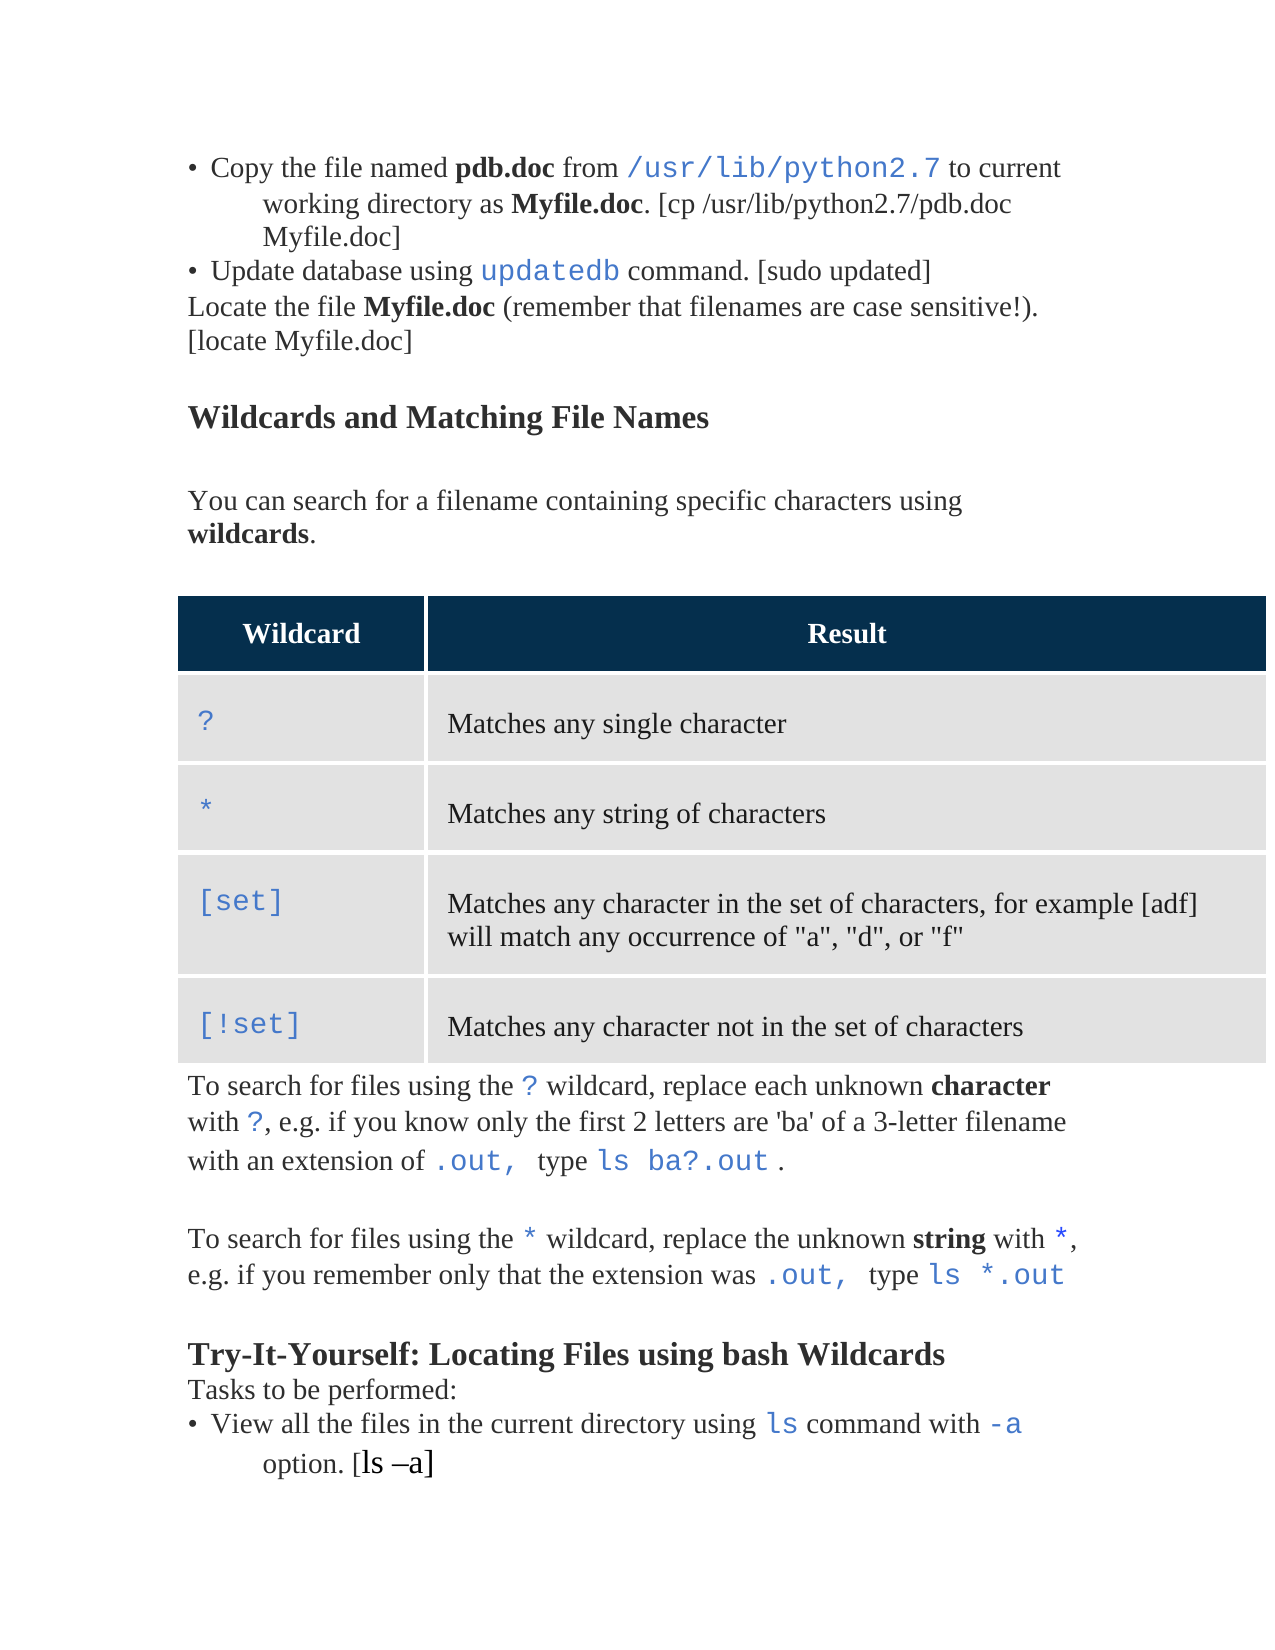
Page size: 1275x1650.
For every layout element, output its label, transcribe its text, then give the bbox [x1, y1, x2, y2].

table_cell Matches any character in the set of characters, for example [adf] will match any occurrence of "a", "d", or "f" [428, 855, 1266, 974]
text Tasks to be performed: [187, 1372, 1087, 1406]
table_cell [!set] [178, 978, 424, 1063]
text Try-It-Yourself: Locating Files using bash Wildcards [187, 1334, 1087, 1372]
list Update database using updatedb command. [sudo updated] [187, 253, 1087, 289]
table_cell * [178, 765, 424, 850]
table_cell [set] [178, 855, 424, 974]
table_cell Matches any single character [428, 675, 1266, 761]
table_cell Matches any string of characters [428, 765, 1266, 850]
text To search for files using the * wildcard, replace the unknown string with *, e.g. if you remember only that the extension was .out, type ls *.out [187, 1221, 1087, 1293]
text Locate the file Myfile.doc (remember that filenames are case sensitive!). [locate Myfile.doc] [187, 289, 1087, 356]
table_header Result [428, 596, 1266, 671]
list Copy the file named pdb.doc from /usr/lib/python2.7 to current working directory as Myfile.doc. [cp /usr/lib/python2.7/pdb.doc Myfile.doc] [187, 150, 1087, 253]
text To search for files using the ? wildcard, replace each unknown character with ?, e.g. if you know only the first 2 letters are 'ba' of a 3-letter filename with an extension of .out, type ls ba?.out . [187, 1068, 1087, 1179]
text Wildcards and Matching File Names [187, 397, 1087, 436]
table_header Wildcard [178, 596, 424, 671]
table_cell ? [178, 675, 424, 761]
table_cell Matches any character not in the set of characters [428, 978, 1266, 1063]
list View all the files in the current directory using ls command with -a option. [ls –a] [187, 1406, 1087, 1480]
text You can search for a filename containing specific characters using wildcards. [187, 483, 1087, 550]
